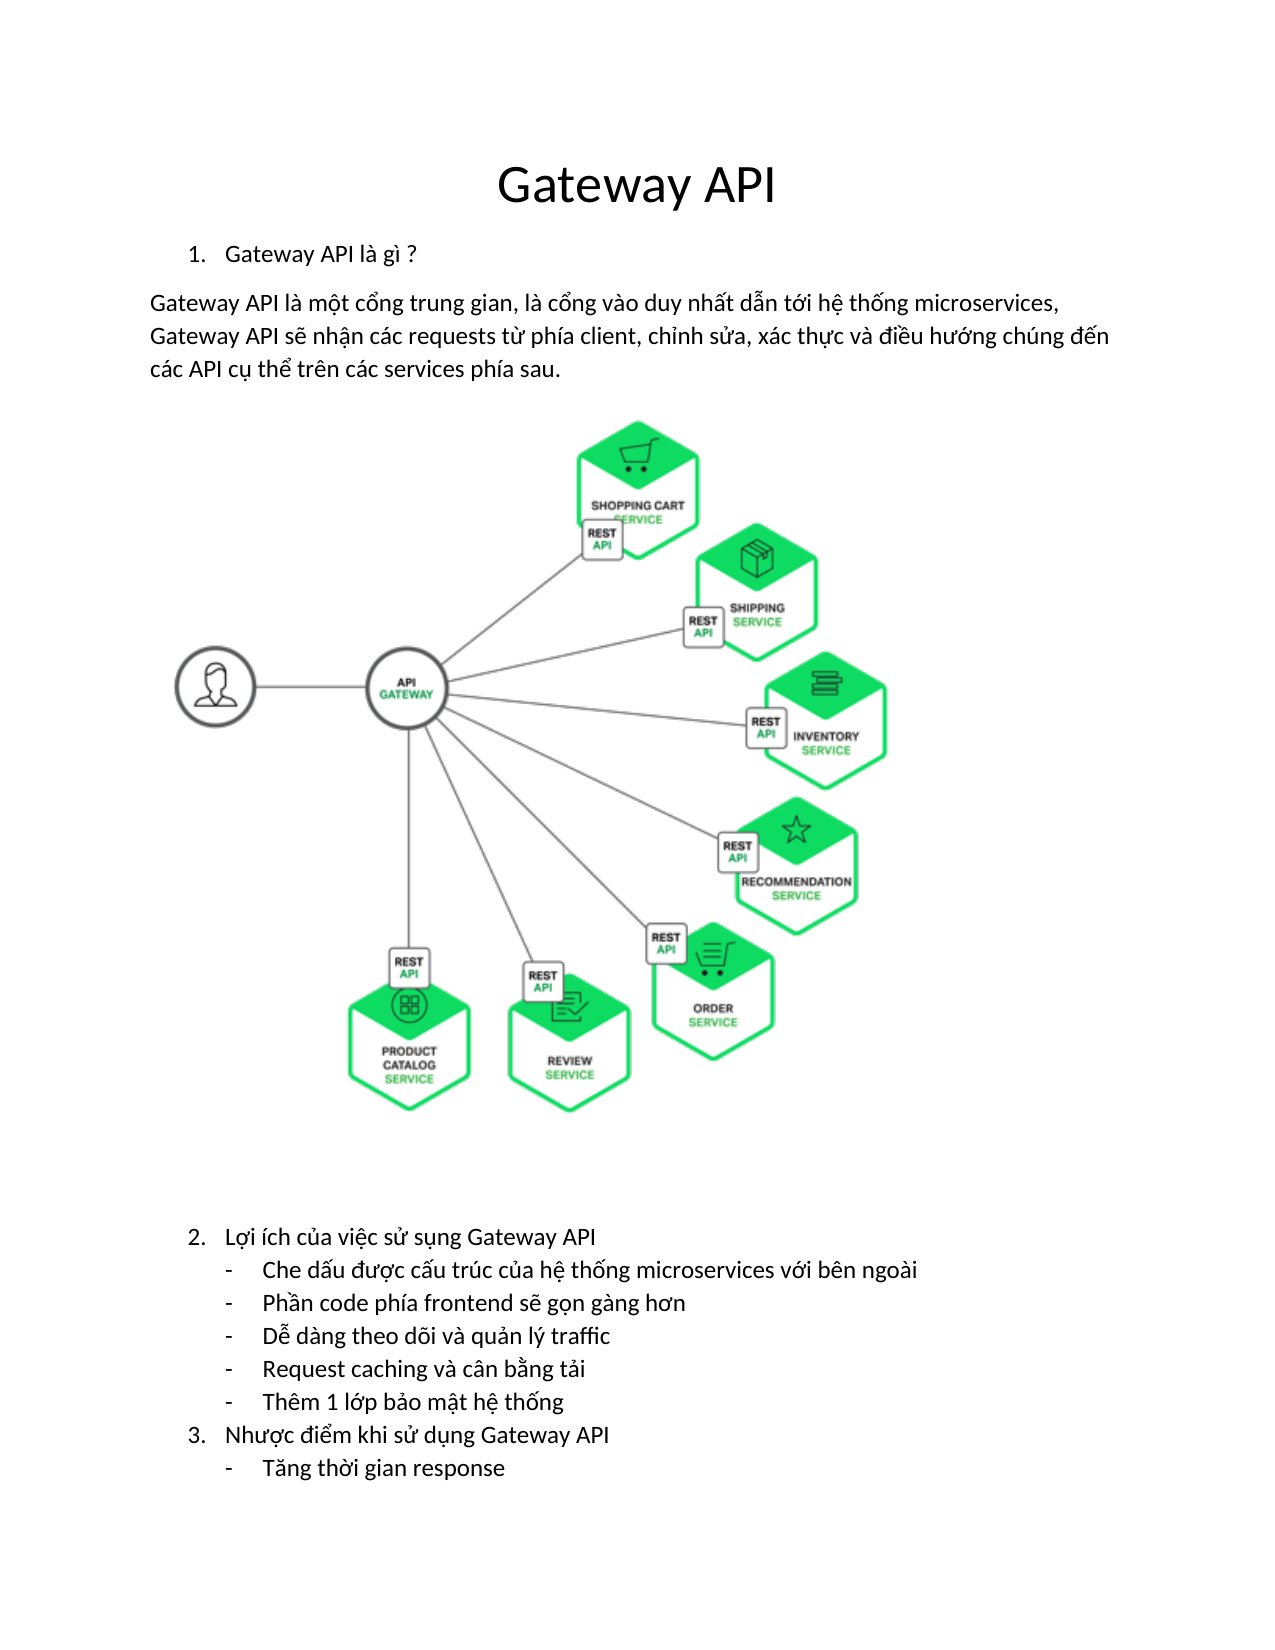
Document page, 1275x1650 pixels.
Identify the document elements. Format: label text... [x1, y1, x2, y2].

list Lợi ích của việc sử sụng Gateway API [187, 1221, 1125, 1252]
text Gateway API [150, 150, 1125, 216]
picture [150, 403, 907, 1153]
list Tăng thời gian response [225, 1452, 1125, 1482]
list Thêm 1 lớp bảo mật hệ thống [225, 1386, 1125, 1417]
list Nhược điểm khi sử dụng Gateway API [187, 1419, 1125, 1449]
list Gateway API là gì ? [187, 238, 1125, 268]
text Gateway API là một cổng trung gian, là cổng vào duy nhất dẫn tới hệ thống microservices, Gateway API sẽ nhận các requests từ phía client, chỉnh sửa, xác thực và điều hướng chúng đến các API cụ thể trên các services phía sau. [150, 288, 1125, 384]
list Phần code phía frontend sẽ gọn gàng hơn [225, 1287, 1125, 1318]
list Che dấu được cấu trúc của hệ thống microservices với bên ngoài [225, 1254, 1125, 1285]
list Request caching và cân bằng tải [225, 1353, 1125, 1384]
list Dễ dàng theo dõi và quản lý traffic [225, 1320, 1125, 1351]
